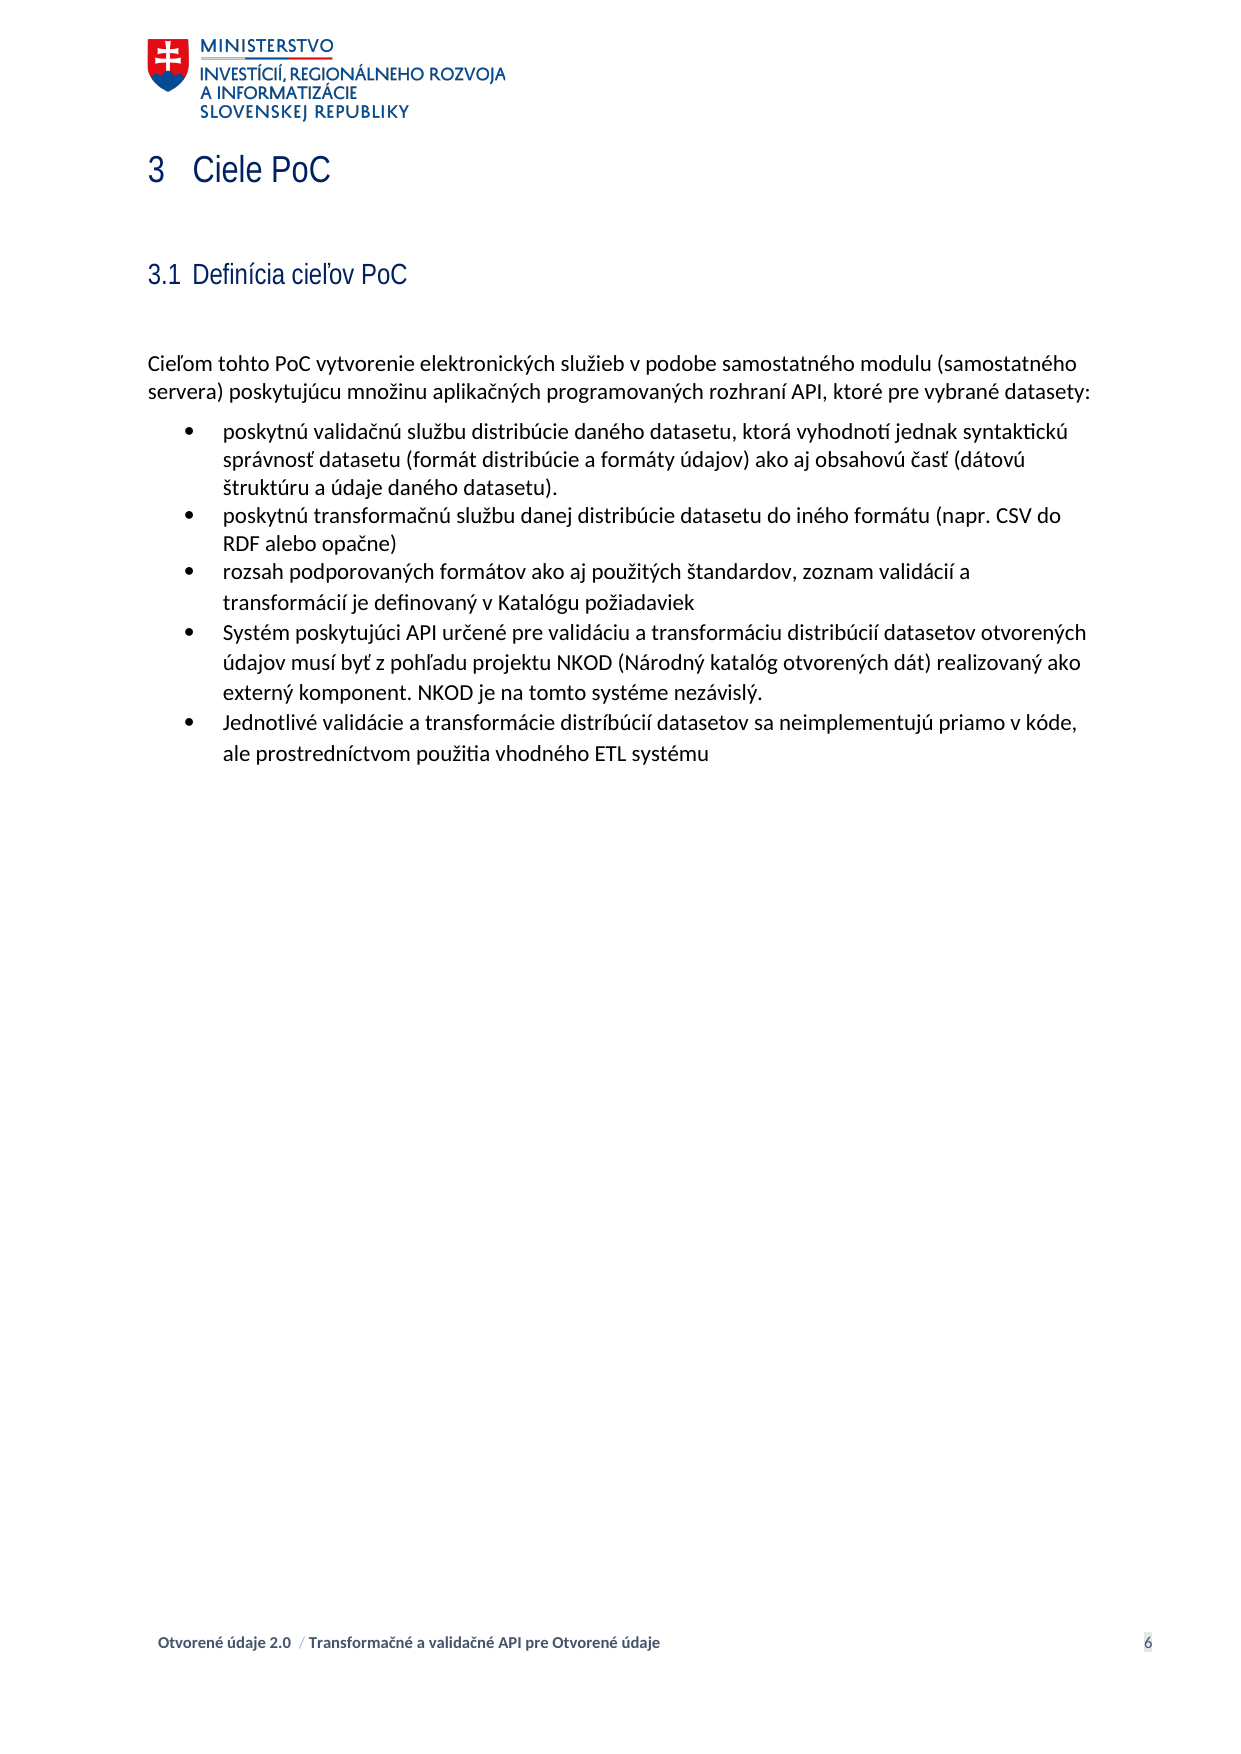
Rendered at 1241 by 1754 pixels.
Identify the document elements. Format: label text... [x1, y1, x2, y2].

subtitle Ciele PoC [148, 148, 1093, 191]
picture [147, 39, 506, 122]
list poskytnú validačnú službu distribúcie daného datasetu, ktorá vyhodnotí jednak syntaktickú správnosť datasetu (formát distribúcie a formáty údajov) ako aj obsahovú časť (dátovú štruktúru a údaje daného datasetu). [185, 417, 1093, 501]
list Jednotlivé validácie a transformácie distríbúcií datasetov sa neimplementujú priamo v kóde, ale prostredníctvom použitia vhodného ETL systému [185, 708, 1093, 767]
subtitle Definícia cieľov PoC [148, 257, 1093, 291]
text Cieľom tohto PoC vytvorenie elektronických služieb v podobe samostatného modulu (samostatného servera) poskytujúcu množinu aplikačných programovaných rozhraní API, ktoré pre vybrané datasety: [148, 349, 1093, 405]
list Systém poskytujúci API určené pre validáciu a transformáciu distribúcií datasetov otvorených údajov musí byť z pohľadu projektu NKOD (Národný katalóg otvorených dát) realizovaný ako externý komponent. NKOD je na tomto systéme nezávislý. [185, 618, 1093, 706]
list rozsah podporovaných formátov ako aj použitých štandardov, zoznam validácií a transformácií je definovaný v Katalógu požiadaviek [185, 557, 1093, 616]
list poskytnú transformačnú službu danej distribúcie datasetu do iného formátu (napr. CSV do RDF alebo opačne) [185, 501, 1093, 557]
